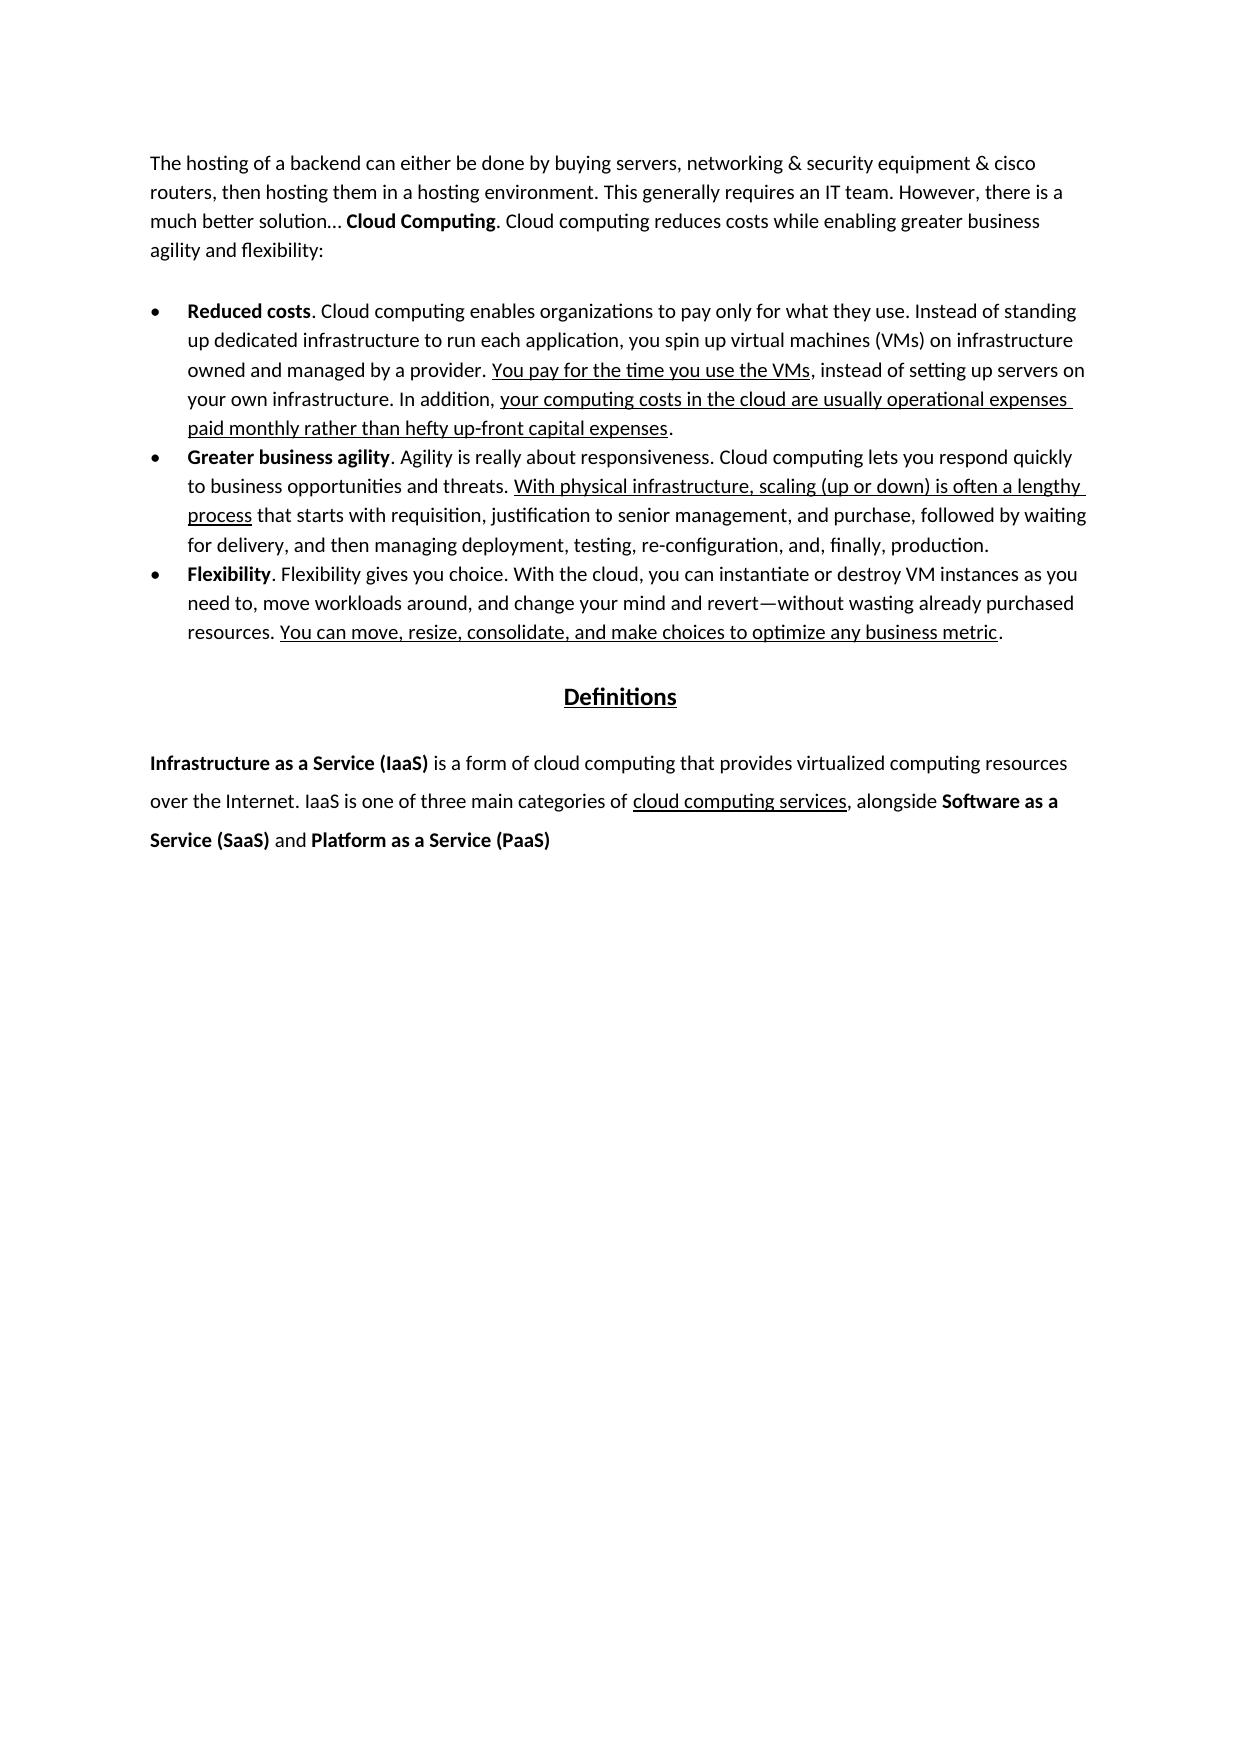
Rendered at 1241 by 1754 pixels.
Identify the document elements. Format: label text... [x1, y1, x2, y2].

text The hosting of a backend can either be done by buying servers, networking & security equipment & cisco routers, then hosting them in a hosting environment. This generally requires an IT team. However, there is a much better solution… Cloud Computing. Cloud computing reduces costs while enabling greater business agility and flexibility: [150, 150, 1090, 263]
list Flexibility. Flexibility gives you choice. With the cloud, you can instantiate or destroy VM instances as you need to, move workloads around, and change your mind and revert—without wasting already purchased resources. You can move, resize, consolidate, and make choices to optimize any business metric. [150, 561, 1090, 645]
list Reduced costs. Cloud computing enables organizations to pay only for what they use. Instead of standing up dedicated infrastructure to run each application, you spin up virtual machines (VMs) on infrastructure owned and managed by a provider. You pay for the time you use the VMs, instead of setting up servers on your own infrastructure. In addition, your computing costs in the cloud are usually operational expenses paid monthly rather than hefty up-front capital expenses. [150, 298, 1090, 441]
text Infrastructure as a Service (IaaS) is a form of cloud computing that provides virtualized computing resources over the Internet. IaaS is one of three main categories of cloud computing services, alongside Software as a Service (SaaS) and Platform as a Service (PaaS) [150, 751, 1090, 852]
text Definitions [150, 681, 1090, 711]
list Greater business agility. Agility is really about responsiveness. Cloud computing lets you respond quickly to business opportunities and threats. With physical infrastructure, scaling (up or down) is often a lengthy process that starts with requisition, justification to senior management, and purchase, followed by waiting for delivery, and then managing deployment, testing, re-configuration, and, finally, production. [150, 444, 1090, 557]
